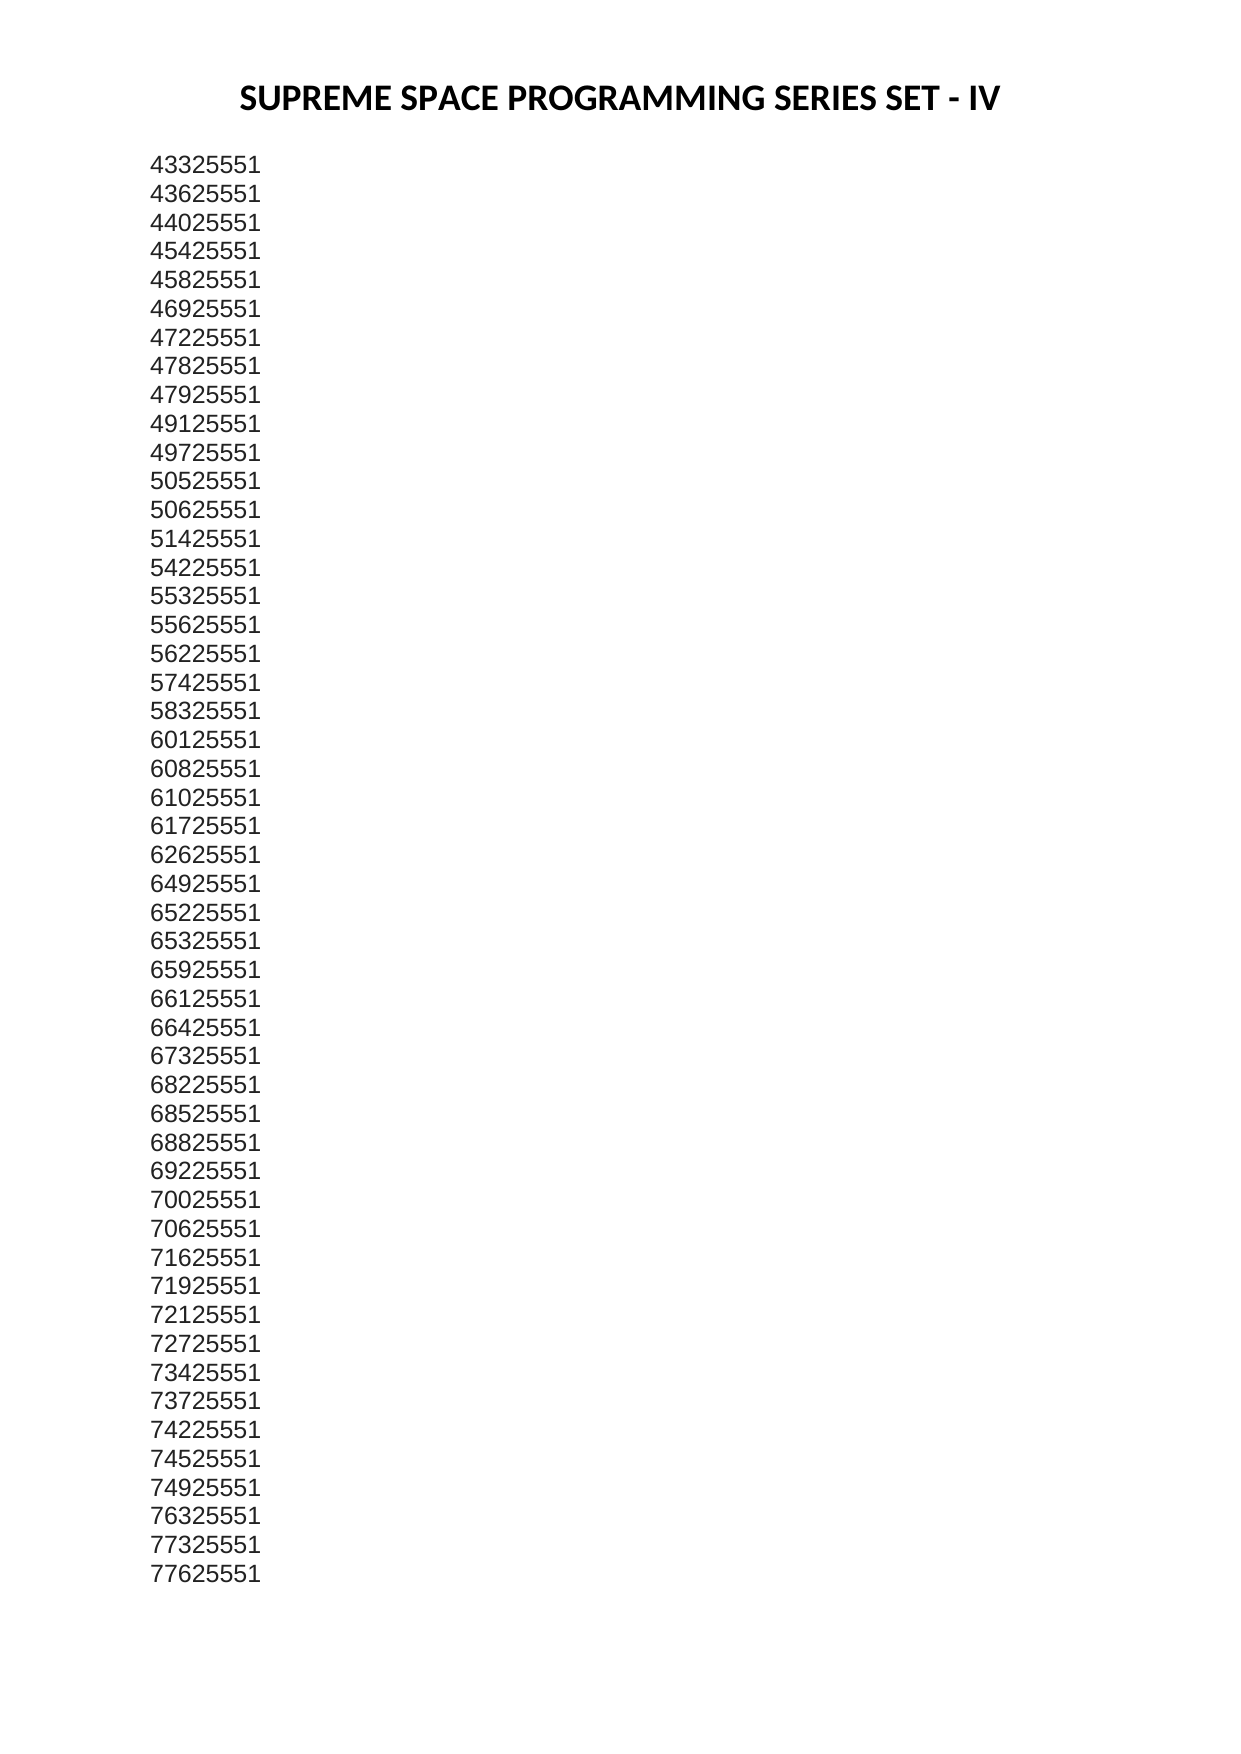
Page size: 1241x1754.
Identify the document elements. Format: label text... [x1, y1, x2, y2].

text 61025551 [150, 782, 1090, 811]
text 50525551 [150, 466, 1090, 495]
text 62625551 [150, 840, 1090, 869]
text 72125551 [150, 1300, 1090, 1329]
text 49725551 [150, 437, 1090, 466]
text 57425551 [150, 667, 1090, 696]
text 70625551 [150, 1214, 1090, 1242]
text 69225551 [150, 1156, 1090, 1185]
text 73425551 [150, 1357, 1090, 1386]
text 60825551 [150, 754, 1090, 782]
text 44025551 [150, 207, 1090, 236]
text 68825551 [150, 1127, 1090, 1156]
text 66125551 [150, 984, 1090, 1012]
text 71625551 [150, 1242, 1090, 1271]
text 76325551 [150, 1501, 1090, 1530]
text 49125551 [150, 409, 1090, 437]
text 71925551 [150, 1271, 1090, 1300]
text 47825551 [150, 351, 1090, 380]
text 67325551 [150, 1041, 1090, 1070]
text 45425551 [150, 236, 1090, 265]
text 65925551 [150, 955, 1090, 984]
text 56225551 [150, 639, 1090, 667]
text 74225551 [150, 1415, 1090, 1444]
text 70025551 [150, 1185, 1090, 1214]
text 43325551 [150, 150, 1090, 179]
text 77625551 [150, 1559, 1090, 1587]
text 68225551 [150, 1070, 1090, 1099]
text 65325551 [150, 926, 1090, 955]
text 58325551 [150, 696, 1090, 725]
text 77325551 [150, 1530, 1090, 1559]
text 66425551 [150, 1012, 1090, 1041]
text 74925551 [150, 1472, 1090, 1501]
text 46925551 [150, 294, 1090, 322]
text 45825551 [150, 265, 1090, 294]
text 61725551 [150, 811, 1090, 840]
text 65225551 [150, 897, 1090, 926]
text 55325551 [150, 581, 1090, 610]
text 55625551 [150, 610, 1090, 639]
text 73725551 [150, 1386, 1090, 1415]
text 47925551 [150, 380, 1090, 409]
text 54225551 [150, 552, 1090, 581]
text 74525551 [150, 1444, 1090, 1472]
text 43625551 [150, 179, 1090, 207]
text 50625551 [150, 495, 1090, 524]
text 68525551 [150, 1099, 1090, 1127]
text 72725551 [150, 1329, 1090, 1357]
text 60125551 [150, 725, 1090, 754]
text 64925551 [150, 869, 1090, 897]
text 47225551 [150, 322, 1090, 351]
text 51425551 [150, 524, 1090, 552]
